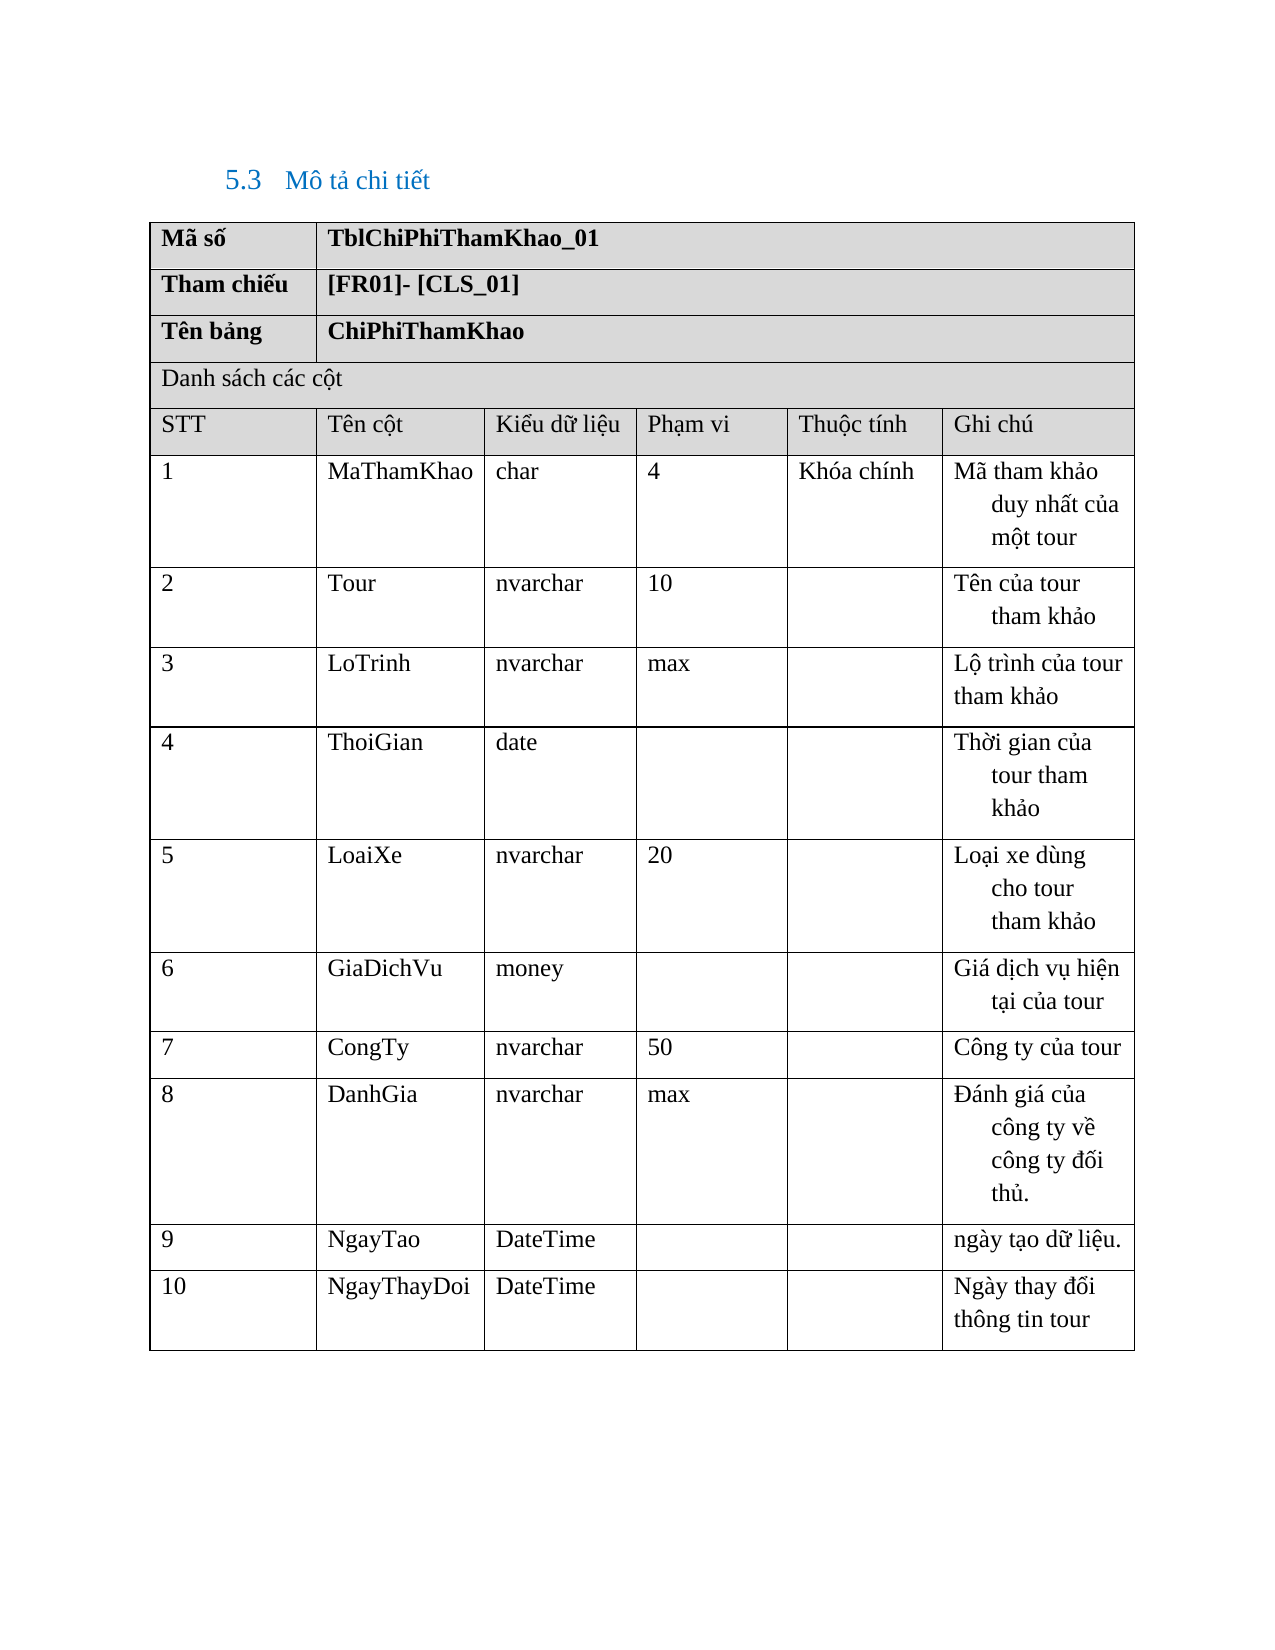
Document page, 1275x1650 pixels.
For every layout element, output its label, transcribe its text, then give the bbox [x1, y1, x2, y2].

table_cell 3 [151, 648, 316, 726]
table_cell Tên của tour tham khảo [943, 568, 1134, 647]
table_cell Thời gian của tour tham khảo [943, 728, 1134, 839]
table_cell nvarchar [485, 648, 636, 726]
table_cell CongTy [317, 1032, 484, 1078]
table_cell [788, 1032, 942, 1078]
table_cell ThoiGian [317, 728, 484, 839]
table_cell [788, 840, 942, 952]
table_cell date [485, 728, 636, 839]
table_cell 10 [637, 568, 787, 647]
table_cell [788, 1079, 942, 1223]
table_cell Đánh giá của công ty về công ty đối thủ. [943, 1079, 1134, 1223]
table_cell 4 [637, 456, 787, 567]
text Mô tả chi tiết [225, 162, 1125, 196]
table_cell [788, 648, 942, 726]
table_cell Kiểu dữ liệu [485, 409, 636, 455]
table_cell Tên bảng [151, 316, 316, 362]
table_cell nvarchar [485, 568, 636, 647]
table_cell 6 [151, 953, 316, 1031]
table_cell Ngày thay đổi thông tin tour [943, 1271, 1134, 1349]
table_cell [788, 953, 942, 1031]
table_cell 20 [637, 840, 787, 952]
table_cell [637, 953, 787, 1031]
table_header TblChiPhiThamKhao_01 [317, 223, 1134, 268]
table_cell GiaDichVu [317, 953, 484, 1031]
table_cell 1 [151, 456, 316, 567]
table_cell Ghi chú [943, 409, 1134, 455]
table_cell 4 [151, 728, 316, 839]
table_cell 7 [151, 1032, 316, 1078]
table_cell Thuộc tính [788, 409, 942, 455]
table_cell [637, 728, 787, 839]
table_cell [637, 1225, 787, 1270]
table_cell ChiPhiThamKhao [317, 316, 1134, 362]
table_cell NgayThayDoi [317, 1271, 484, 1349]
table_cell max [637, 1079, 787, 1223]
table_cell Phạm vi [637, 409, 787, 455]
table_cell DateTime [485, 1225, 636, 1270]
table_cell Tour [317, 568, 484, 647]
table_cell [788, 1271, 942, 1349]
table_cell Loại xe dùng cho tour tham khảo [943, 840, 1134, 952]
table_cell Mã tham khảo duy nhất của một tour [943, 456, 1134, 567]
table_cell Công ty của tour [943, 1032, 1134, 1078]
table_cell [788, 1225, 942, 1270]
table_cell nvarchar [485, 1032, 636, 1078]
table_cell nvarchar [485, 840, 636, 952]
table_cell [FR01]- [CLS_01] [317, 270, 1134, 315]
table_cell 8 [151, 1079, 316, 1223]
table_cell DanhGia [317, 1079, 484, 1223]
table_cell NgayTao [317, 1225, 484, 1270]
table_cell LoaiXe [317, 840, 484, 952]
table_cell Khóa chính [788, 456, 942, 567]
table_cell [637, 1271, 787, 1349]
table_cell 5 [151, 840, 316, 952]
table_cell Danh sách các cột [151, 363, 1134, 408]
table_cell MaThamKhao [317, 456, 484, 567]
table_cell char [485, 456, 636, 567]
table_cell nvarchar [485, 1079, 636, 1223]
table_cell 2 [151, 568, 316, 647]
table_cell max [637, 648, 787, 726]
table_cell [788, 568, 942, 647]
table_cell DateTime [485, 1271, 636, 1349]
table_cell 9 [151, 1225, 316, 1270]
table_cell ngày tạo dữ liệu. [943, 1225, 1134, 1270]
table_header Mã số [151, 223, 316, 268]
table_cell LoTrinh [317, 648, 484, 726]
table_cell Tên cột [317, 409, 484, 455]
table_cell [788, 728, 942, 839]
table_cell STT [151, 409, 316, 455]
table_cell Lộ trình của tour tham khảo [943, 648, 1134, 726]
table_cell money [485, 953, 636, 1031]
table_cell Tham chiếu [151, 270, 316, 315]
table_cell Giá dịch vụ hiện tại của tour [943, 953, 1134, 1031]
table_cell 50 [637, 1032, 787, 1078]
table_cell 10 [151, 1271, 316, 1349]
